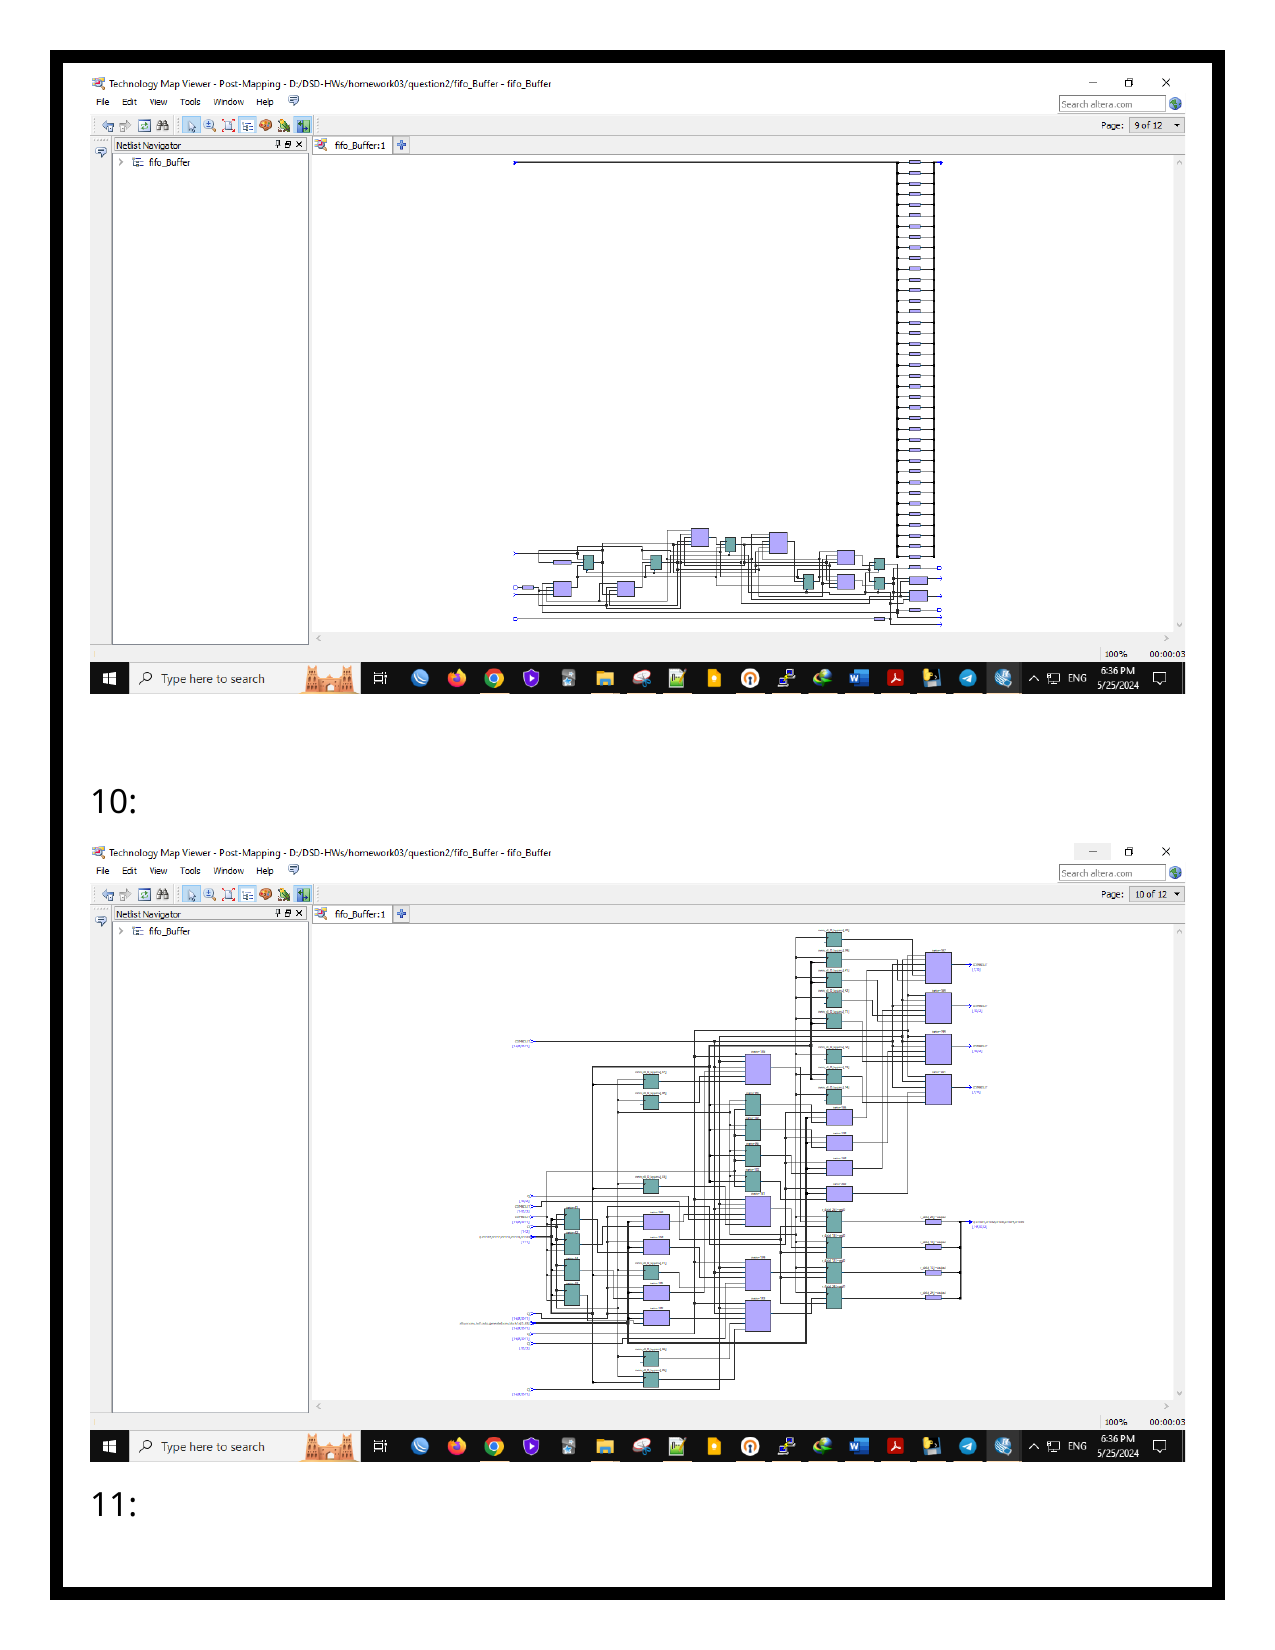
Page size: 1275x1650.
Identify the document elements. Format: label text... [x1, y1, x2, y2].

picture [90, 843, 1186, 1462]
text 11: [90, 1481, 1185, 1526]
text 10: [90, 778, 1185, 823]
picture [90, 75, 1186, 694]
